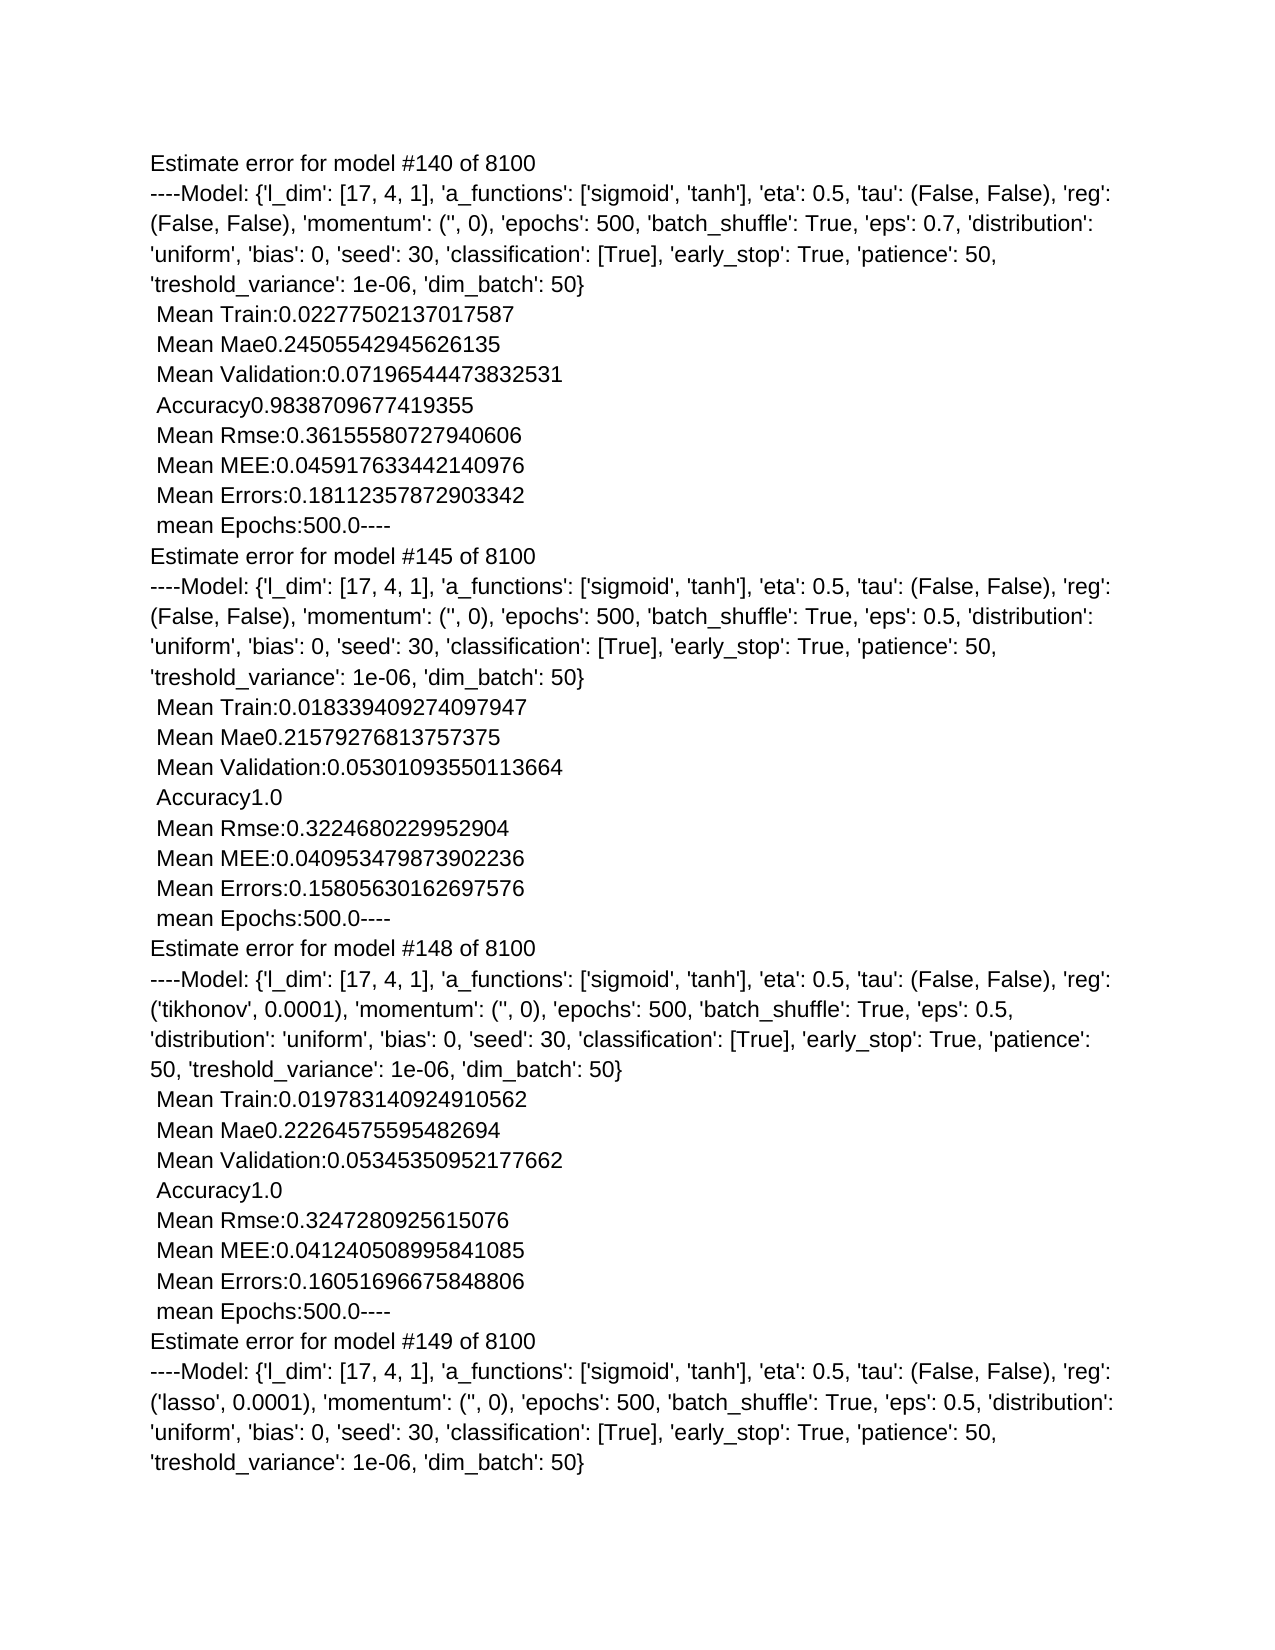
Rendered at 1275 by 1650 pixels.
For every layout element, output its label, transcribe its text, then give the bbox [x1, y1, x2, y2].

text ----Model: {'l_dim': [17, 4, 1], 'a_functions': ['sigmoid', 'tanh'], 'eta': 0.5, 'tau': (False, False), 'reg': ('tikhonov', 0.0001), 'momentum': ('', 0), 'epochs': 500, 'batch_shuffle': True, 'eps': 0.5, 'distribution': 'uniform', 'bias': 0, 'seed': 30, 'classification': [True], 'early_stop': True, 'patience': 50, 'treshold_variance': 1e-06, 'dim_batch': 50} [150, 966, 1125, 1083]
text Mean Errors:0.18112357872903342 [150, 482, 1125, 509]
text Mean Validation:0.05345350952177662 [150, 1147, 1125, 1173]
text mean Epochs:500.0---- [150, 1298, 1125, 1324]
text mean Epochs:500.0---- [150, 905, 1125, 932]
text Mean Mae0.21579276813757375 [150, 724, 1125, 750]
text Mean Mae0.22264575595482694 [150, 1117, 1125, 1143]
text Mean Train:0.019783140924910562 [150, 1086, 1125, 1113]
text ----Model: {'l_dim': [17, 4, 1], 'a_functions': ['sigmoid', 'tanh'], 'eta': 0.5, 'tau': (False, False), 'reg': ('lasso', 0.0001), 'momentum': ('', 0), 'epochs': 500, 'batch_shuffle': True, 'eps': 0.5, 'distribution': 'uniform', 'bias': 0, 'seed': 30, 'classification': [True], 'early_stop': True, 'patience': 50, 'treshold_variance': 1e-06, 'dim_batch': 50} [150, 1358, 1125, 1475]
text Estimate error for model #148 of 8100 [150, 935, 1125, 962]
text Accuracy1.0 [150, 784, 1125, 811]
text mean Epochs:500.0---- [150, 512, 1125, 539]
text ----Model: {'l_dim': [17, 4, 1], 'a_functions': ['sigmoid', 'tanh'], 'eta': 0.5, 'tau': (False, False), 'reg': (False, False), 'momentum': ('', 0), 'epochs': 500, 'batch_shuffle': True, 'eps': 0.5, 'distribution': 'uniform', 'bias': 0, 'seed': 30, 'classification': [True], 'early_stop': True, 'patience': 50, 'treshold_variance': 1e-06, 'dim_batch': 50} [150, 573, 1125, 690]
text Mean MEE:0.045917633442140976 [150, 452, 1125, 478]
text Mean Mae0.24505542945626135 [150, 331, 1125, 358]
text Mean Train:0.018339409274097947 [150, 694, 1125, 720]
text Mean Train:0.02277502137017587 [150, 301, 1125, 327]
text Estimate error for model #140 of 8100 [150, 150, 1125, 176]
text Mean Rmse:0.36155580727940606 [150, 422, 1125, 448]
text Mean Errors:0.16051696675848806 [150, 1268, 1125, 1294]
text Mean Validation:0.07196544473832531 [150, 361, 1125, 388]
text Mean Rmse:0.3247280925615076 [150, 1207, 1125, 1234]
text Accuracy0.9838709677419355 [150, 392, 1125, 418]
text ----Model: {'l_dim': [17, 4, 1], 'a_functions': ['sigmoid', 'tanh'], 'eta': 0.5, 'tau': (False, False), 'reg': (False, False), 'momentum': ('', 0), 'epochs': 500, 'batch_shuffle': True, 'eps': 0.7, 'distribution': 'uniform', 'bias': 0, 'seed': 30, 'classification': [True], 'early_stop': True, 'patience': 50, 'treshold_variance': 1e-06, 'dim_batch': 50} [150, 180, 1125, 297]
text Mean Validation:0.05301093550113664 [150, 754, 1125, 781]
text Estimate error for model #149 of 8100 [150, 1328, 1125, 1354]
text Estimate error for model #145 of 8100 [150, 543, 1125, 569]
text Mean Errors:0.15805630162697576 [150, 875, 1125, 901]
text Accuracy1.0 [150, 1177, 1125, 1203]
text Mean MEE:0.041240508995841085 [150, 1237, 1125, 1264]
text Mean Rmse:0.3224680229952904 [150, 814, 1125, 841]
text Mean MEE:0.040953479873902236 [150, 845, 1125, 871]
